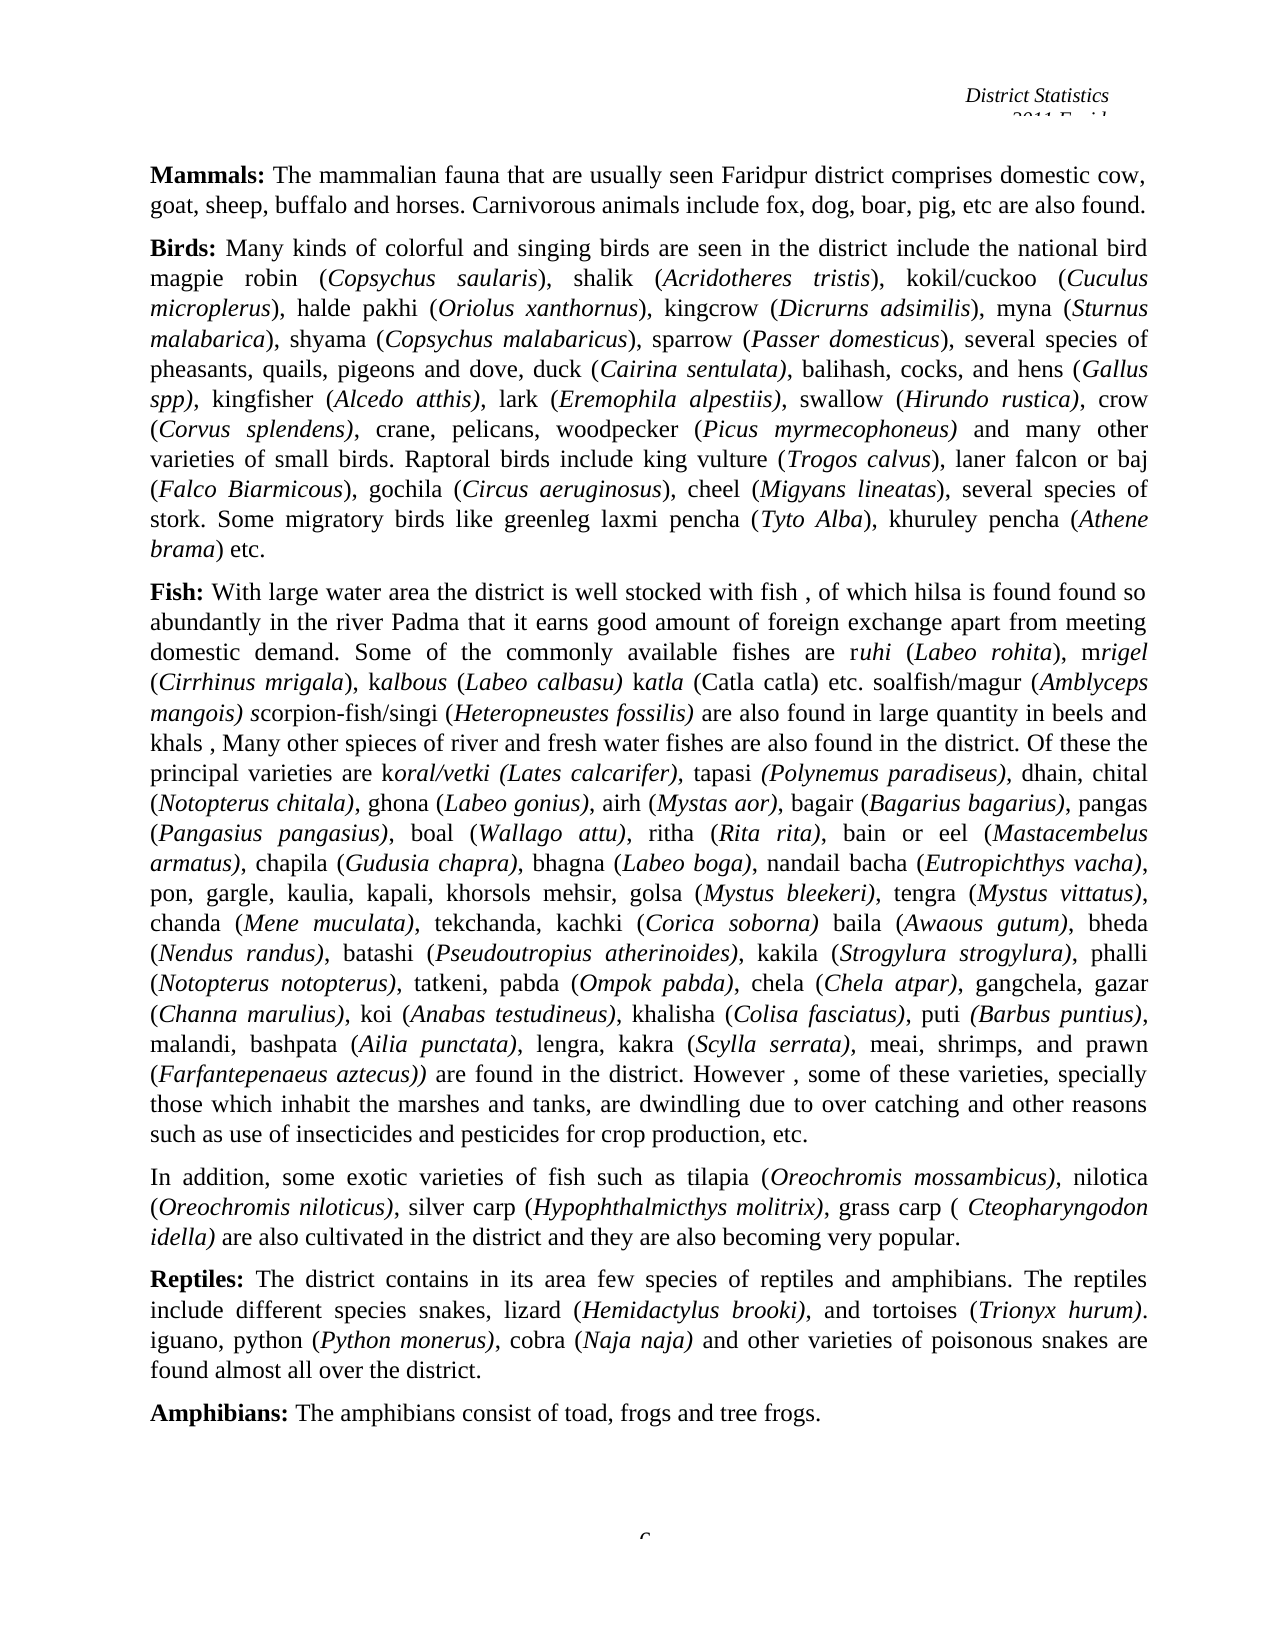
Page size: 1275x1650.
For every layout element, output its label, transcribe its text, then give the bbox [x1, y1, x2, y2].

text Amphibians: The amphibians consist of toad, frogs and tree frogs. [150, 1398, 1167, 1426]
text Reptiles: The district contains in its area few species of reptiles and amphibians. The reptiles include different species snakes, lizard (Hemidactylus brooki), and tortoises (Trionyx hurum). iguano, python (Python monerus), cobra (Naja naja) and other varieties of poisonous snakes are found almost all over the district. [150, 1264, 1148, 1384]
text Fish: With large water area the district is well stocked with fish , of which hilsa is found found so abundantly in the river Padma that it earns good amount of foreign exchange apart from meeting domestic demand. Some of the commonly available fishes are ruhi (Labeo rohita), mrigel (Cirrhinus mrigala), kalbous (Labeo calbasu) katla (Catla catla) etc. soalfish/magur (Amblyceps mangois) scorpion-fish/singi (Heteropneustes fossilis) are also found in large quantity in beels and khals , Many other spieces of river and fresh water fishes are also found in the district. Of these the principal varieties are koral/vetki (Lates calcarifer), tapasi (Polynemus paradiseus), dhain, chital (Notopterus chitala), ghona (Labeo gonius), airh (Mystas aor), bagair (Bagarius bagarius), pangas (Pangasius pangasius), boal (Wallago attu), ritha (Rita rita), bain or eel (Mastacembelus armatus), chapila (Gudusia chapra), bhagna (Labeo boga), nandail bacha (Eutropichthys vacha), pon, gargle, kaulia, kapali, khorsols mehsir, golsa (Mystus bleekeri), tengra (Mystus vittatus), chanda (Mene muculata), tekchanda, kachki (Corica soborna) baila (Awaous gutum), bheda (Nendus randus), batashi (Pseudoutropius atherinoides), kakila (Strogylura strogylura), phalli (Notopterus notopterus), tatkeni, pabda (Ompok pabda), chela (Chela atpar), gangchela, gazar (Channa marulius), koi (Anabas testudineus), khalisha (Colisa fasciatus), puti (Barbus puntius), malandi, bashpata (Ailia punctata), lengra, kakra (Scylla serrata), meai, shrimps, and prawn (Farfantepenaeus aztecus)) are found in the district. However , some of these varieties, specially those which inhabit the marshes and tanks, are dwindling due to over catching and other reasons such as use of insecticides and pesticides for crop production, etc. [150, 577, 1148, 1148]
text In addition, some exotic varieties of fish such as tilapia (Oreochromis mossambicus), nilotica (Oreochromis niloticus), silver carp (Hypophthalmicthys molitrix), grass carp ( Cteopharyngodon idella) are also cultivated in the district and they are also becoming very popular. [150, 1162, 1148, 1251]
text Mammals: The mammalian fauna that are usually seen Faridpur district comprises domestic cow, goat, sheep, buffalo and horses. Carnivorous animals include fox, dog, boar, pig, etc are also found. [150, 160, 1147, 219]
text Birds: Many kinds of colorful and singing birds are seen in the district include the national bird magpie robin (Copsychus saularis), shalik (Acridotheres tristis), kokil/cuckoo (Cuculus microplerus), halde pakhi (Oriolus xanthornus), kingcrow (Dicrurns adsimilis), myna (Sturnus malabarica), shyama (Copsychus malabaricus), sparrow (Passer domesticus), several species of pheasants, quails, pigeons and dove, duck (Cairina sentulata), balihash, cocks, and hens (Gallus spp), kingfisher (Alcedo atthis), lark (Eremophila alpestiis), swallow (Hirundo rustica), crow (Corvus splendens), crane, pelicans, woodpecker (Picus myrmecophoneus) and many other varieties of small birds. Raptoral birds include king vulture (Trogos calvus), laner falcon or baj (Falco Biarmicous), gochila (Circus aeruginosus), cheel (Migyans lineatas), several species of stork. Some migratory birds like greenleg laxmi pencha (Tyto Alba), khuruley pencha (Athene brama) etc. [150, 233, 1148, 563]
